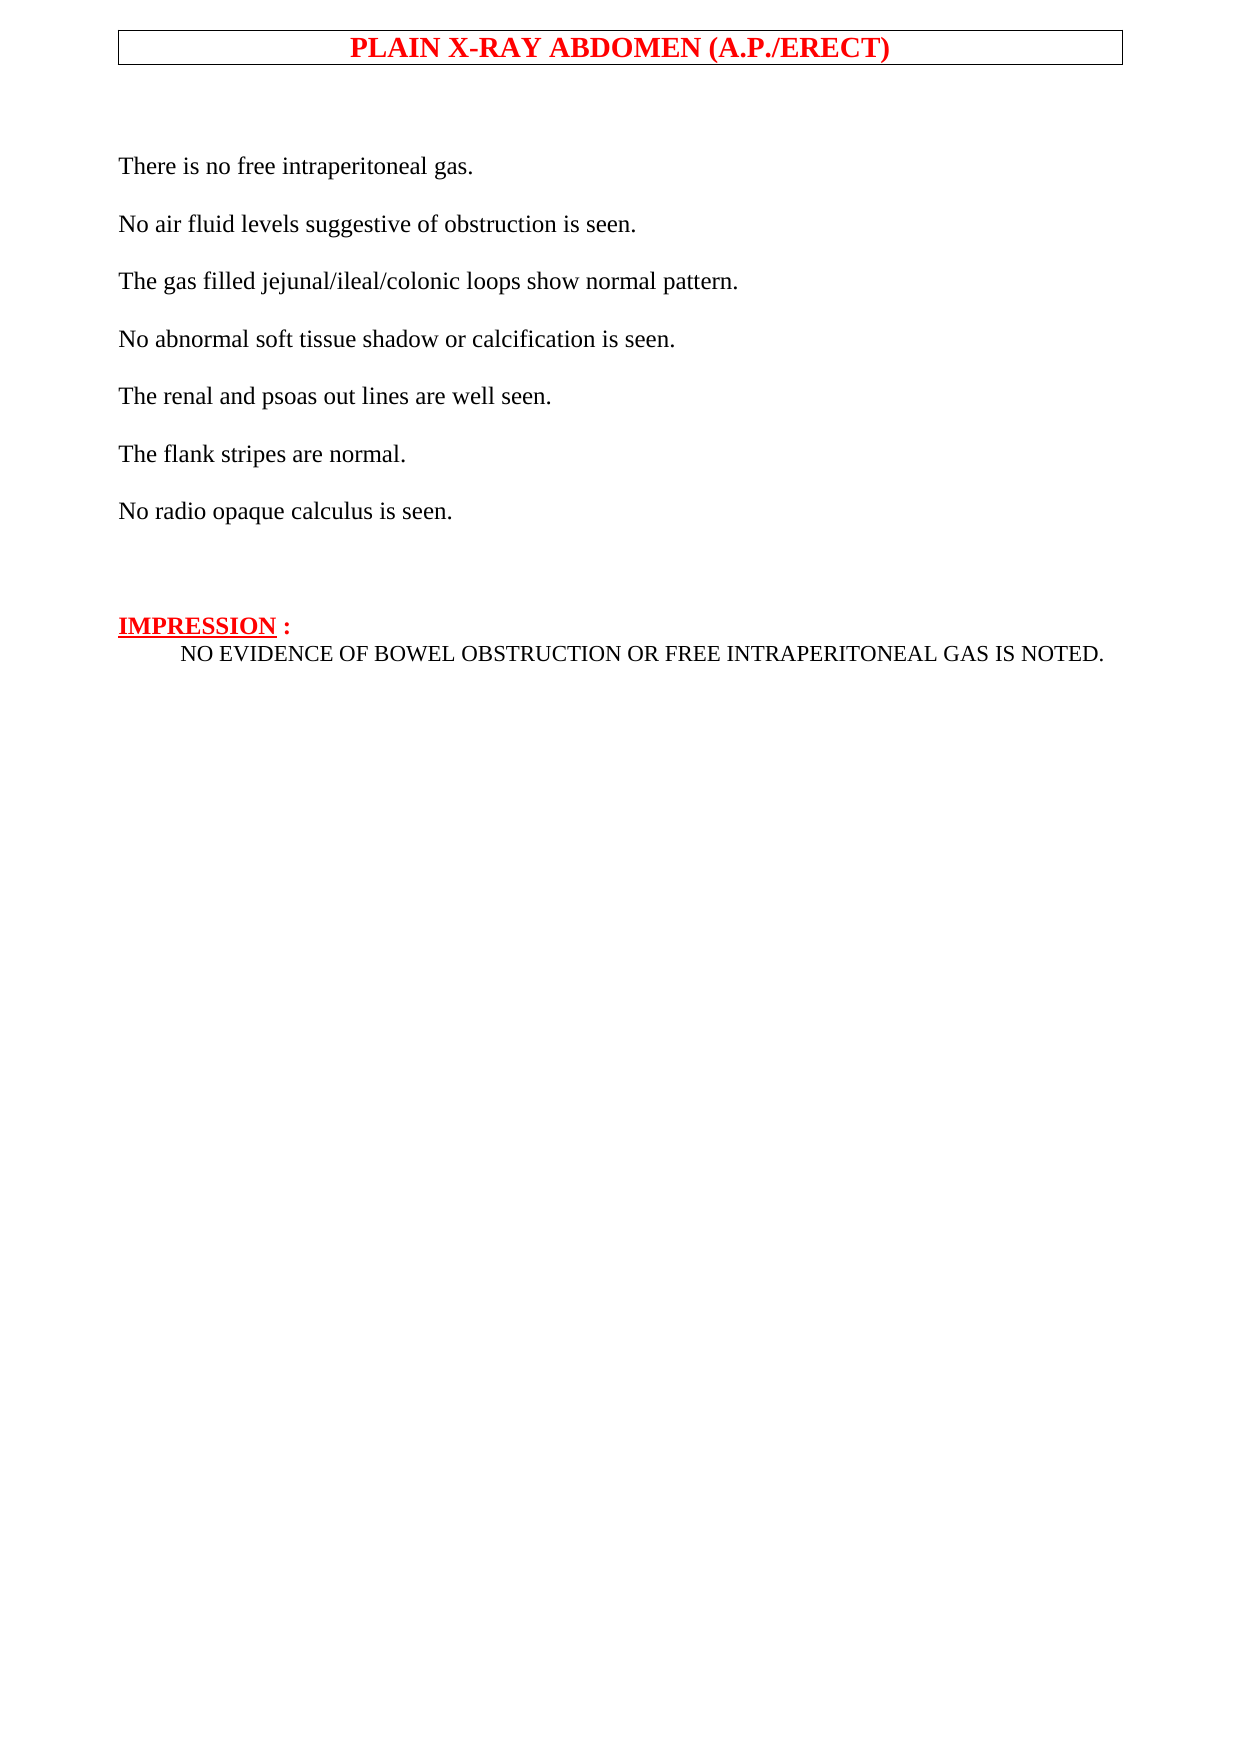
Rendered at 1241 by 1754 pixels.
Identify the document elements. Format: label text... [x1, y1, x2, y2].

text The gas filled jejunal/ileal/colonic loops show normal pattern. [118, 266, 1122, 295]
text The renal and psoas out lines are well seen. [118, 381, 1122, 410]
text The flank stripes are normal. [118, 439, 1122, 468]
text No abnormal soft tissue shadow or calcification is seen. [118, 324, 1122, 353]
table_header PLAIN X-RAY ABDOMEN (A.P./ERECT) [119, 31, 1122, 64]
text NO EVIDENCE OF BOWEL OBSTRUCTION OR FREE INTRAPERITONEAL GAS IS NOTED. [118, 640, 1122, 667]
text No air fluid levels suggestive of obstruction is seen. [118, 209, 1122, 238]
text No radio opaque calculus is seen. [118, 496, 1122, 525]
text There is no free intraperitoneal gas. [118, 151, 1122, 180]
text IMPRESSION : [118, 611, 1122, 640]
